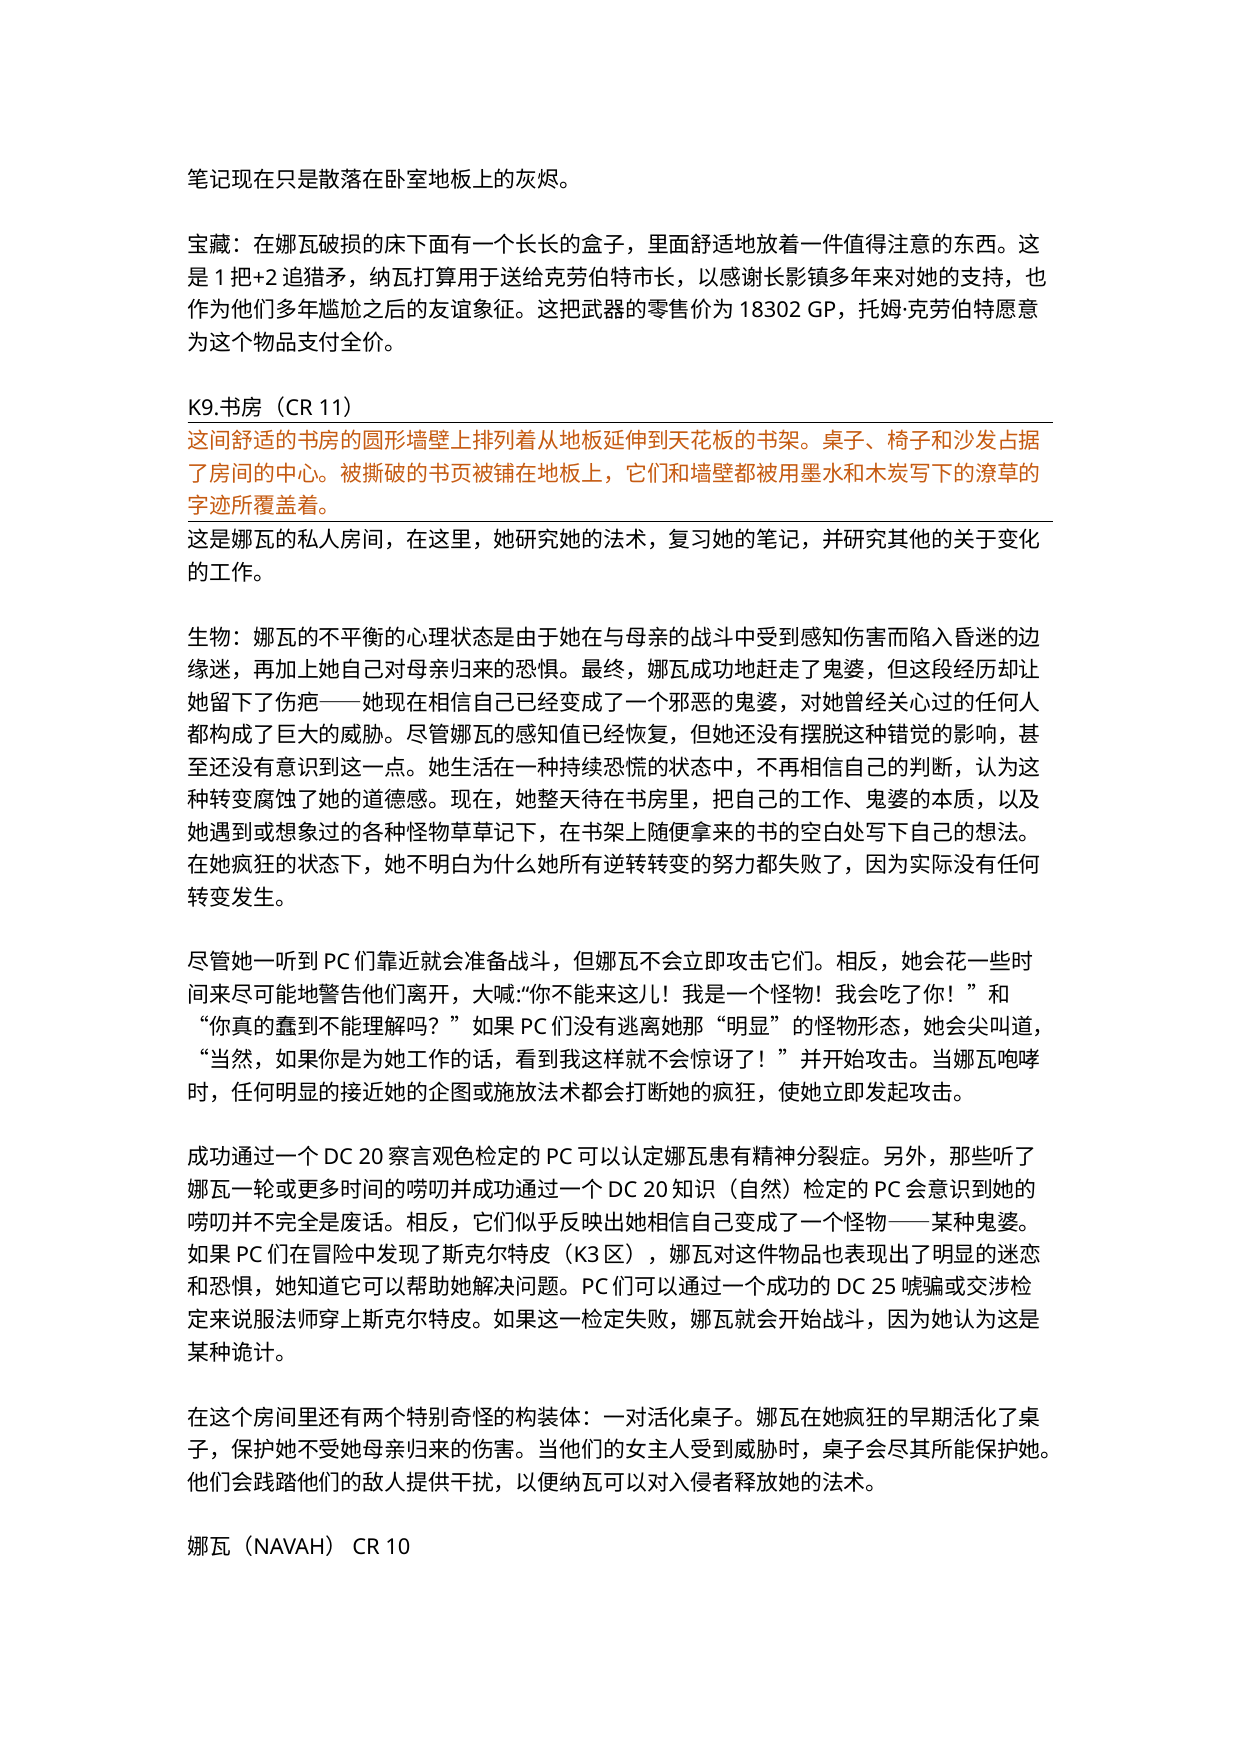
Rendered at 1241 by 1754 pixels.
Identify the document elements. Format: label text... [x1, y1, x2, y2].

text 这是娜瓦的私人房间，在这里，她研究她的法术，复习她的笔记，并研究其他的关于变化的工作。 [187, 522, 1053, 587]
text 在这个房间里还有两个特别奇怪的构装体：一对活化桌子。娜瓦在她疯狂的早期活化了桌子，保护她不受她母亲归来的伤害。当他们的女主人受到威胁时，桌子会尽其所能保护她。他们会践踏他们的敌人提供干扰，以便纳瓦可以对入侵者释放她的法术。 [187, 1399, 1053, 1497]
text 成功通过一个DC 20察言观色检定的PC可以认定娜瓦患有精神分裂症。另外，那些听了娜瓦一轮或更多时间的唠叨并成功通过一个DC 20知识（自然）检定的PC会意识到她的唠叨并不完全是废话。相反，它们似乎反映出她相信自己变成了一个怪物——某种鬼婆。如果PC们在冒险中发现了斯克尔特皮（K3区），娜瓦对这件物品也表现出了明显的迷恋和恐惧，她知道它可以帮助她解决问题。PC们可以通过一个成功的DC 25唬骗或交涉检定来说服法师穿上斯克尔特皮。如果这一检定失败，娜瓦就会开始战斗，因为她认为这是某种诡计。 [187, 1139, 1053, 1367]
text 娜瓦（NAVAH） CR 10 [187, 1529, 1053, 1562]
text 这间舒适的书房的圆形墙壁上排列着从地板延伸到天花板的书架。桌子、椅子和沙发占据了房间的中心。被撕破的书页被铺在地板上，它们和墙壁都被用墨水和木炭写下的潦草的字迹所覆盖着。 [187, 423, 1053, 522]
text 生物：娜瓦的不平衡的心理状态是由于她在与母亲的战斗中受到感知伤害而陷入昏迷的边缘迷，再加上她自己对母亲归来的恐惧。最终，娜瓦成功地赶走了鬼婆，但这段经历却让她留下了伤疤——她现在相信自己已经变成了一个邪恶的鬼婆，对她曾经关心过的任何人都构成了巨大的威胁。尽管娜瓦的感知值已经恢复，但她还没有摆脱这种错觉的影响，甚至还没有意识到这一点。她生活在一种持续恐慌的状态中，不再相信自己的判断，认为这种转变腐蚀了她的道德感。现在，她整天待在书房里，把自己的工作、鬼婆的本质，以及她遇到或想象过的各种怪物草草记下，在书架上随便拿来的书的空白处写下自己的想法。在她疯狂的状态下，她不明白为什么她所有逆转转变的努力都失败了，因为实际没有任何转变发生。 [187, 619, 1053, 912]
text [187, 162, 1053, 194]
text 尽管她一听到PC们靠近就会准备战斗，但娜瓦不会立即攻击它们。相反，她会花一些时间来尽可能地警告他们离开，大喊:“你不能来这儿！我是一个怪物！我会吃了你！”和“你真的蠢到不能理解吗？”如果PC们没有逃离她那“明显”的怪物形态，她会尖叫道，“当然，如果你是为她工作的话，看到我这样就不会惊讶了！”并开始攻击。当娜瓦咆哮时，任何明显的接近她的企图或施放法术都会打断她的疯狂，使她立即发起攻击。 [187, 944, 1053, 1107]
text 宝藏：在娜瓦破损的床下面有一个长长的盒子，里面舒适地放着一件值得注意的东西。这是1把+2追猎矛，纳瓦打算用于送给克劳伯特市长，以感谢长影镇多年来对她的支持，也作为他们多年尴尬之后的友谊象征。这把武器的零售价为18302 GP，托姆·克劳伯特愿意为这个物品支付全价。 [187, 227, 1053, 357]
text K9.书房（CR 11） [187, 389, 1053, 422]
